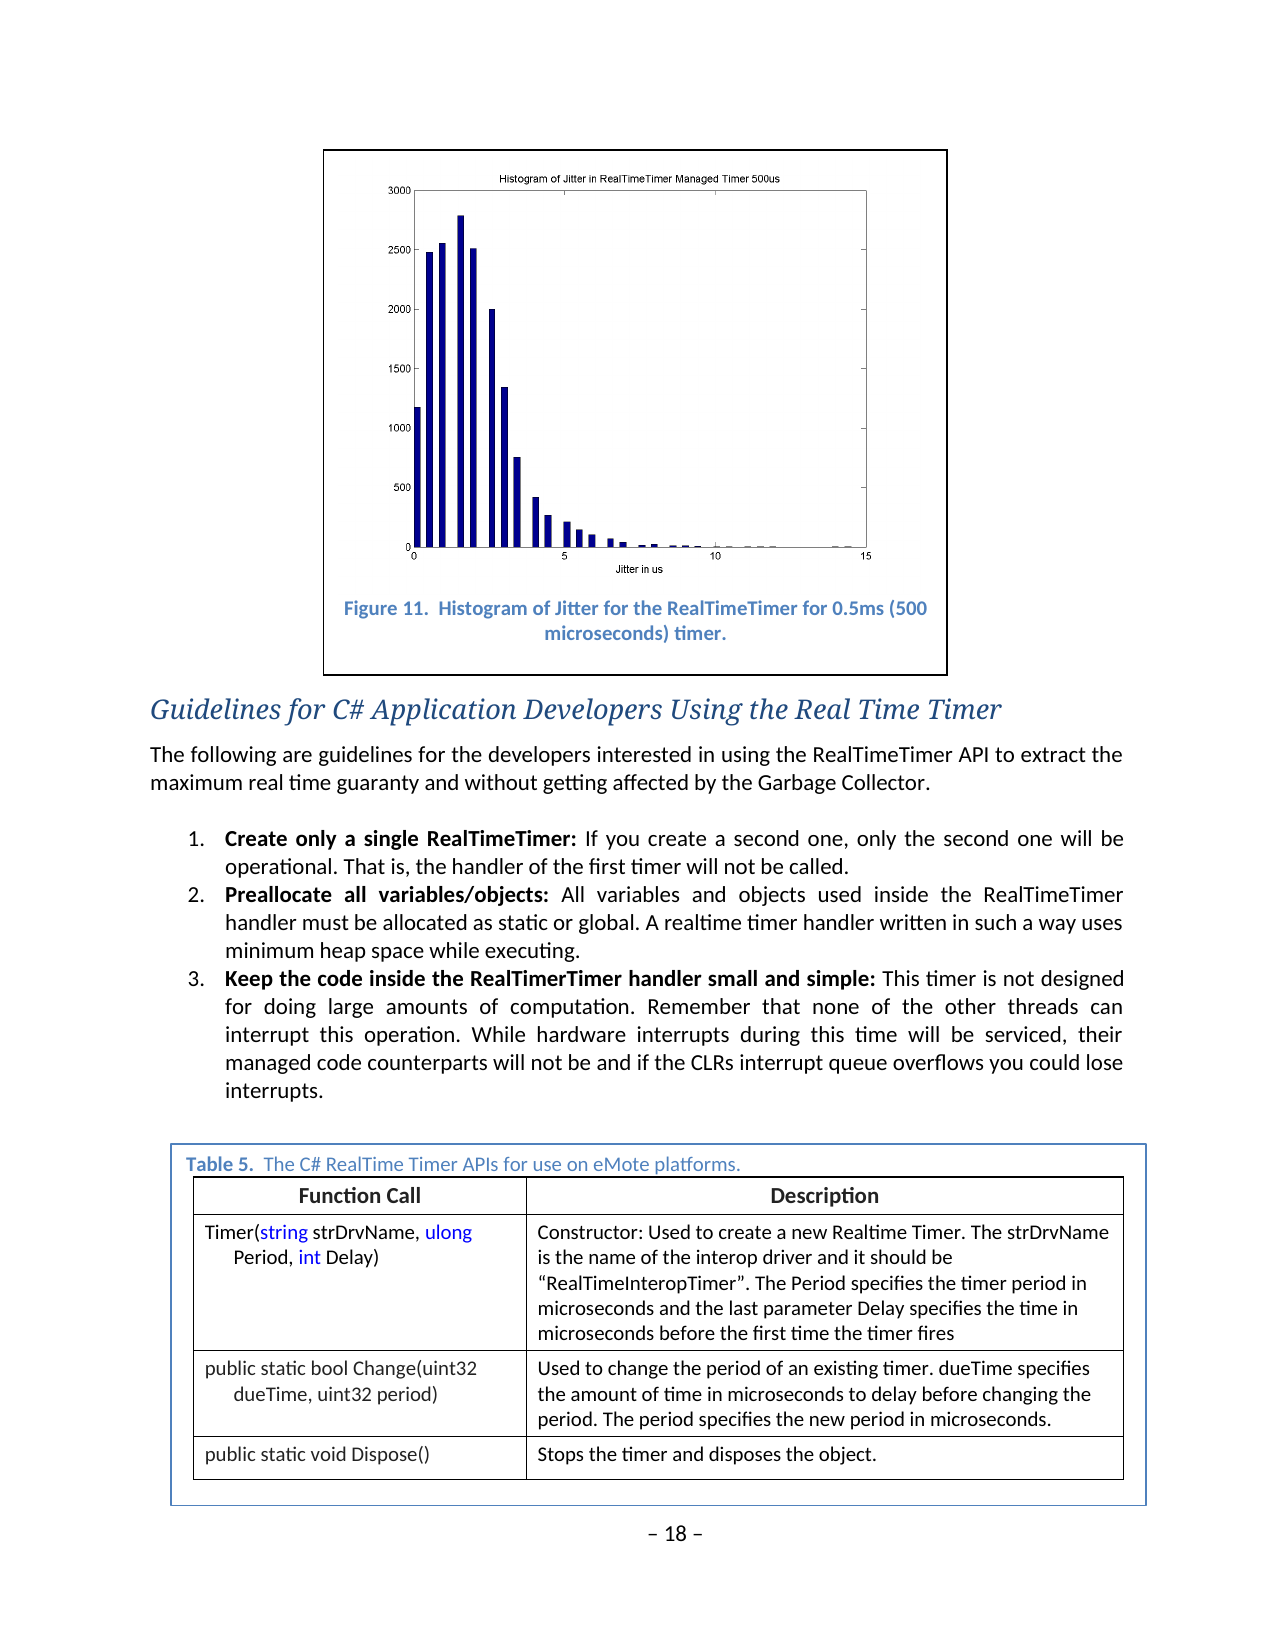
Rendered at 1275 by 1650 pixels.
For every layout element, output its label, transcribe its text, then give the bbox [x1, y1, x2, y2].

list Keep the code inside the RealTimerTimer handler small and simple: This timer is not designed for doing large amounts of computation. Remember that none of the other threads can interrupt this operation. While hardware interrupts during this time will be serviced, their managed code counterparts will not be and if the CLRs interrupt queue overflows you could lose interrupts. [187, 964, 1125, 1104]
list Create only a single RealTimeTimer: If you create a second one, only the second one will be operational. That is, the handler of the first timer will not be called. [187, 824, 1125, 880]
text The following are guidelines for the developers interested in using the RealTimeTimer API to extract the maximum real time guaranty and without getting affected by the Garbage Collector. [150, 740, 1125, 796]
subtitle Guidelines for C# Application Developers Using the Real Time Timer [150, 691, 1125, 728]
list Preallocate all variables/objects: All variables and objects used inside the RealTimeTimer handler must be allocated as static or global. A realtime timer handler written in such a way uses minimum heap space while executing. [187, 880, 1125, 964]
picture [338, 157, 921, 595]
